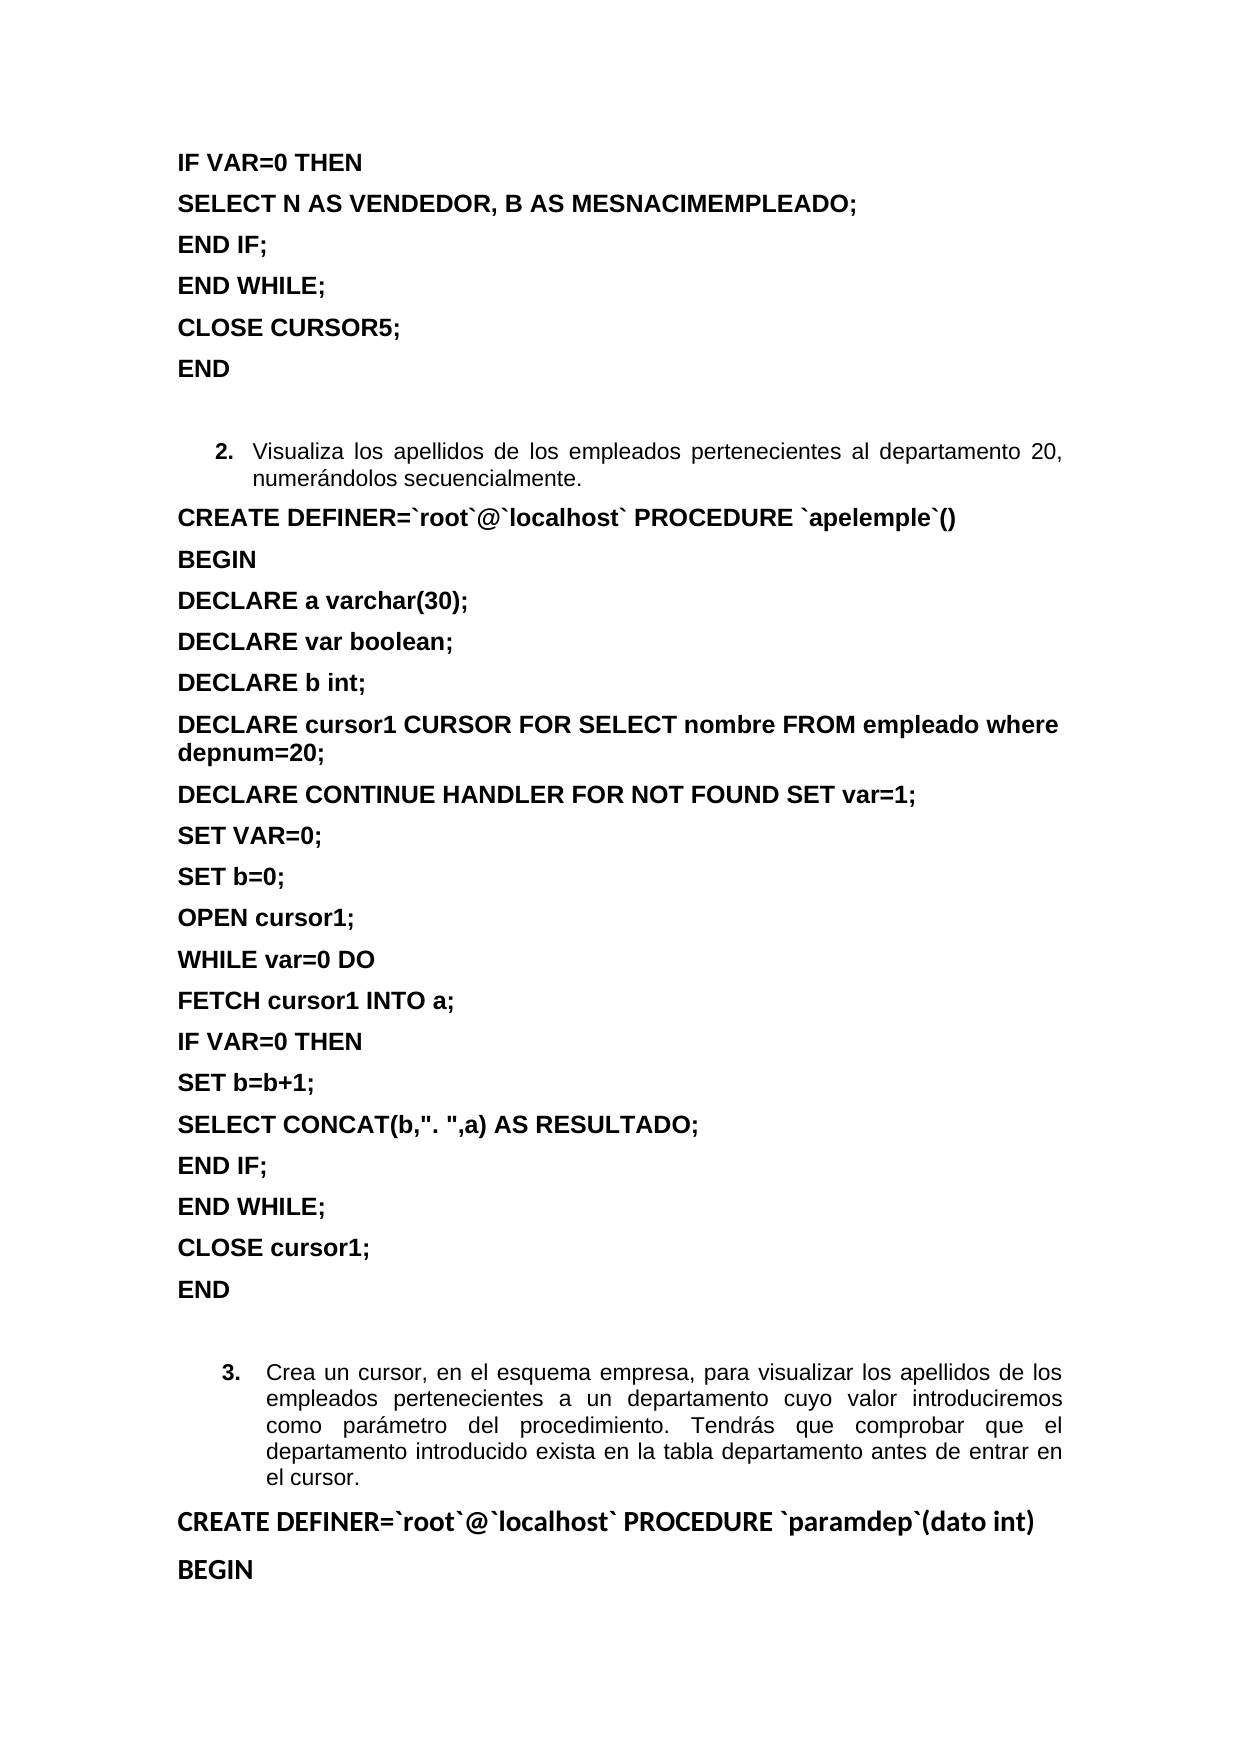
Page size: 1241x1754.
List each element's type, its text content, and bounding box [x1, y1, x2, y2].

text CREATE DEFINER=`root`@`localhost` PROCEDURE `apelemple`() [177, 503, 1063, 532]
text OPEN cursor1; [177, 903, 1063, 932]
text DECLARE CONTINUE HANDLER FOR NOT FOUND SET var=1; [177, 779, 1063, 808]
text CREATE DEFINER=`root`@`localhost` PROCEDURE `paramdep`(dato int) [177, 1503, 1063, 1539]
text SET b=0; [177, 862, 1063, 891]
text END [177, 354, 1063, 383]
text END [177, 1274, 1063, 1303]
text DECLARE a varchar(30); [177, 586, 1063, 614]
text END WHILE; [177, 1192, 1063, 1221]
list Crea un cursor, en el esquema empresa, para visualizar los apellidos de los empleados pertenecientes a un departamento cuyo valor introduciremos como parámetro del procedimiento. Tendrás que comprobar que el departamento introducido exista en la tabla departamento antes de entrar en el cursor. [222, 1359, 1063, 1491]
text SET b=b+1; [177, 1068, 1063, 1097]
text END IF; [177, 230, 1063, 259]
text END WHILE; [177, 271, 1063, 300]
text CLOSE cursor1; [177, 1233, 1063, 1262]
text SELECT CONCAT(b,". ",a) AS RESULTADO; [177, 1109, 1063, 1138]
text WHILE var=0 DO [177, 944, 1063, 973]
text IF VAR=0 THEN [177, 1027, 1063, 1056]
text DECLARE var boolean; [177, 627, 1063, 656]
list Visualiza los apellidos de los empleados pertenecientes al departamento 20, numerándolos secuencialmente. [215, 438, 1063, 491]
text IF VAR=0 THEN [177, 148, 1063, 176]
text END IF; [177, 1151, 1063, 1179]
text BEGIN [177, 1551, 1063, 1587]
text DECLARE b int; [177, 668, 1063, 697]
text DECLARE cursor1 CURSOR FOR SELECT nombre FROM empleado where depnum=20; [177, 709, 1063, 767]
text CLOSE CURSOR5; [177, 313, 1063, 341]
text BEGIN [177, 544, 1063, 573]
text FETCH cursor1 INTO a; [177, 986, 1063, 1014]
text SET VAR=0; [177, 821, 1063, 849]
text SELECT N AS VENDEDOR, B AS MESNACIMEMPLEADO; [177, 189, 1063, 218]
